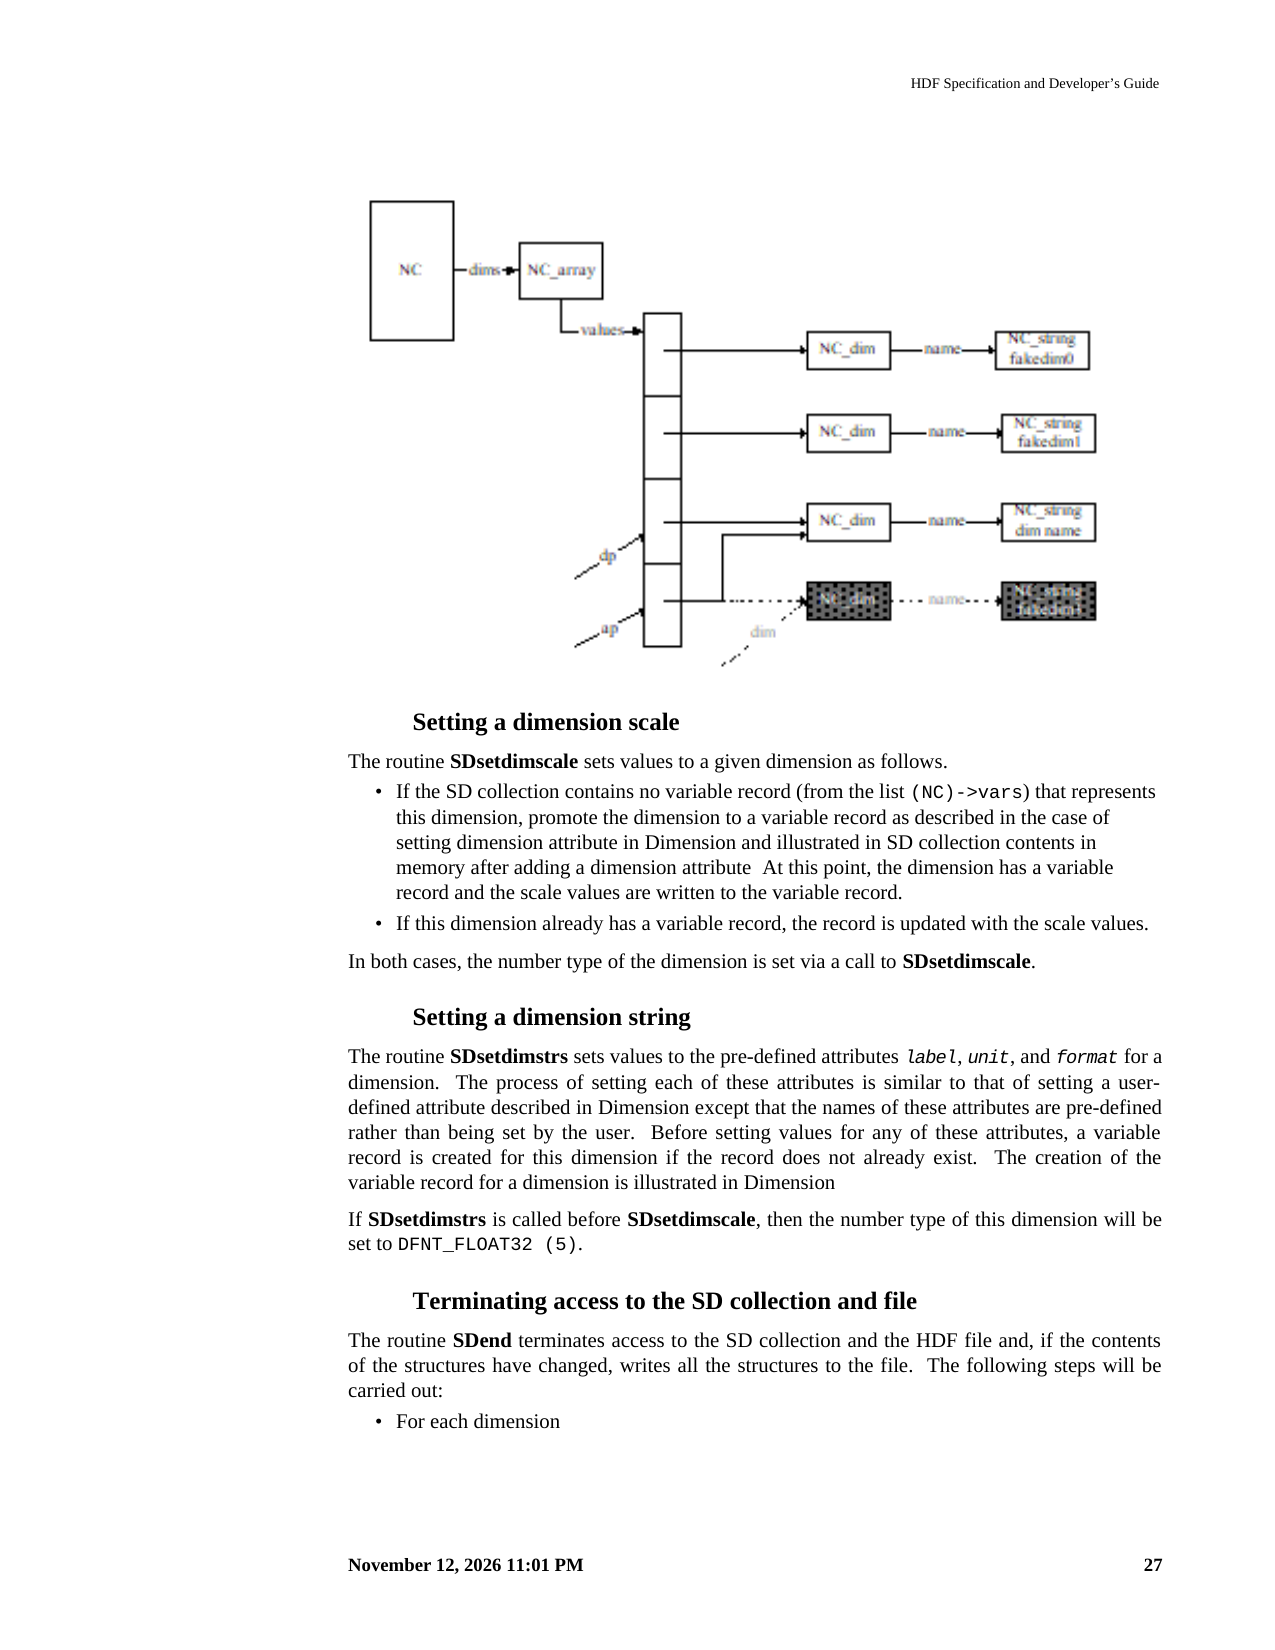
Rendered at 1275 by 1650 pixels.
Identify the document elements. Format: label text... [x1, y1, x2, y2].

subtitle Setting a dimension scale [348, 150, 1162, 735]
subtitle Setting a dimension string [348, 1002, 1162, 1031]
list If this dimension already has a variable record, the record is updated with the scale values. [375, 910, 1162, 935]
subtitle Terminating access to the SD collection and file [348, 1286, 1162, 1315]
text The routine SDend terminates access to the SD collection and the HDF file and, if the contents of the structures have changed, writes all the structures to the file. The following steps will be carried out: [348, 1327, 1162, 1402]
list If the SD collection contains no variable record (from the list (NC)->vars) that represents this dimension, promote the dimension to a variable record as described in the case of setting dimension attribute in Section 7.6.4, "Dimension." and illustrated in Figure 7y, "SD collection contents in memory after adding a dimension attribute." At this point, the dimension has a variable record and the scale values are written to the variable record. [375, 779, 1162, 904]
text If SDsetdimstrs is called before SDsetdimscale, then the number type of this dimension will be set to DFNT_FLOAT32 (5). [348, 1206, 1162, 1256]
text The routine SDsetdimstrs sets values to the pre-defined attributes label, unit, and format for a dimension. The process of setting each of these attributes is similar to that of setting a user-defined attribute described in Section 7.6.4, "Dimension," except that the names of these attributes are pre-defined rather than being set by the user. Before setting values for any of these attributes, a variable record is created for this dimension if the record does not already exist. The creation of the variable record for a dimension is illustrated in Figure 7.6.4, "Dimension." [348, 1044, 1162, 1194]
list For each dimension [375, 1408, 1162, 1433]
text In both cases, the number type of the dimension is set via a call to SDsetdimscale. [348, 948, 1162, 973]
text The routine SDsetdimscale sets values to a given dimension as follows. [348, 748, 1162, 773]
